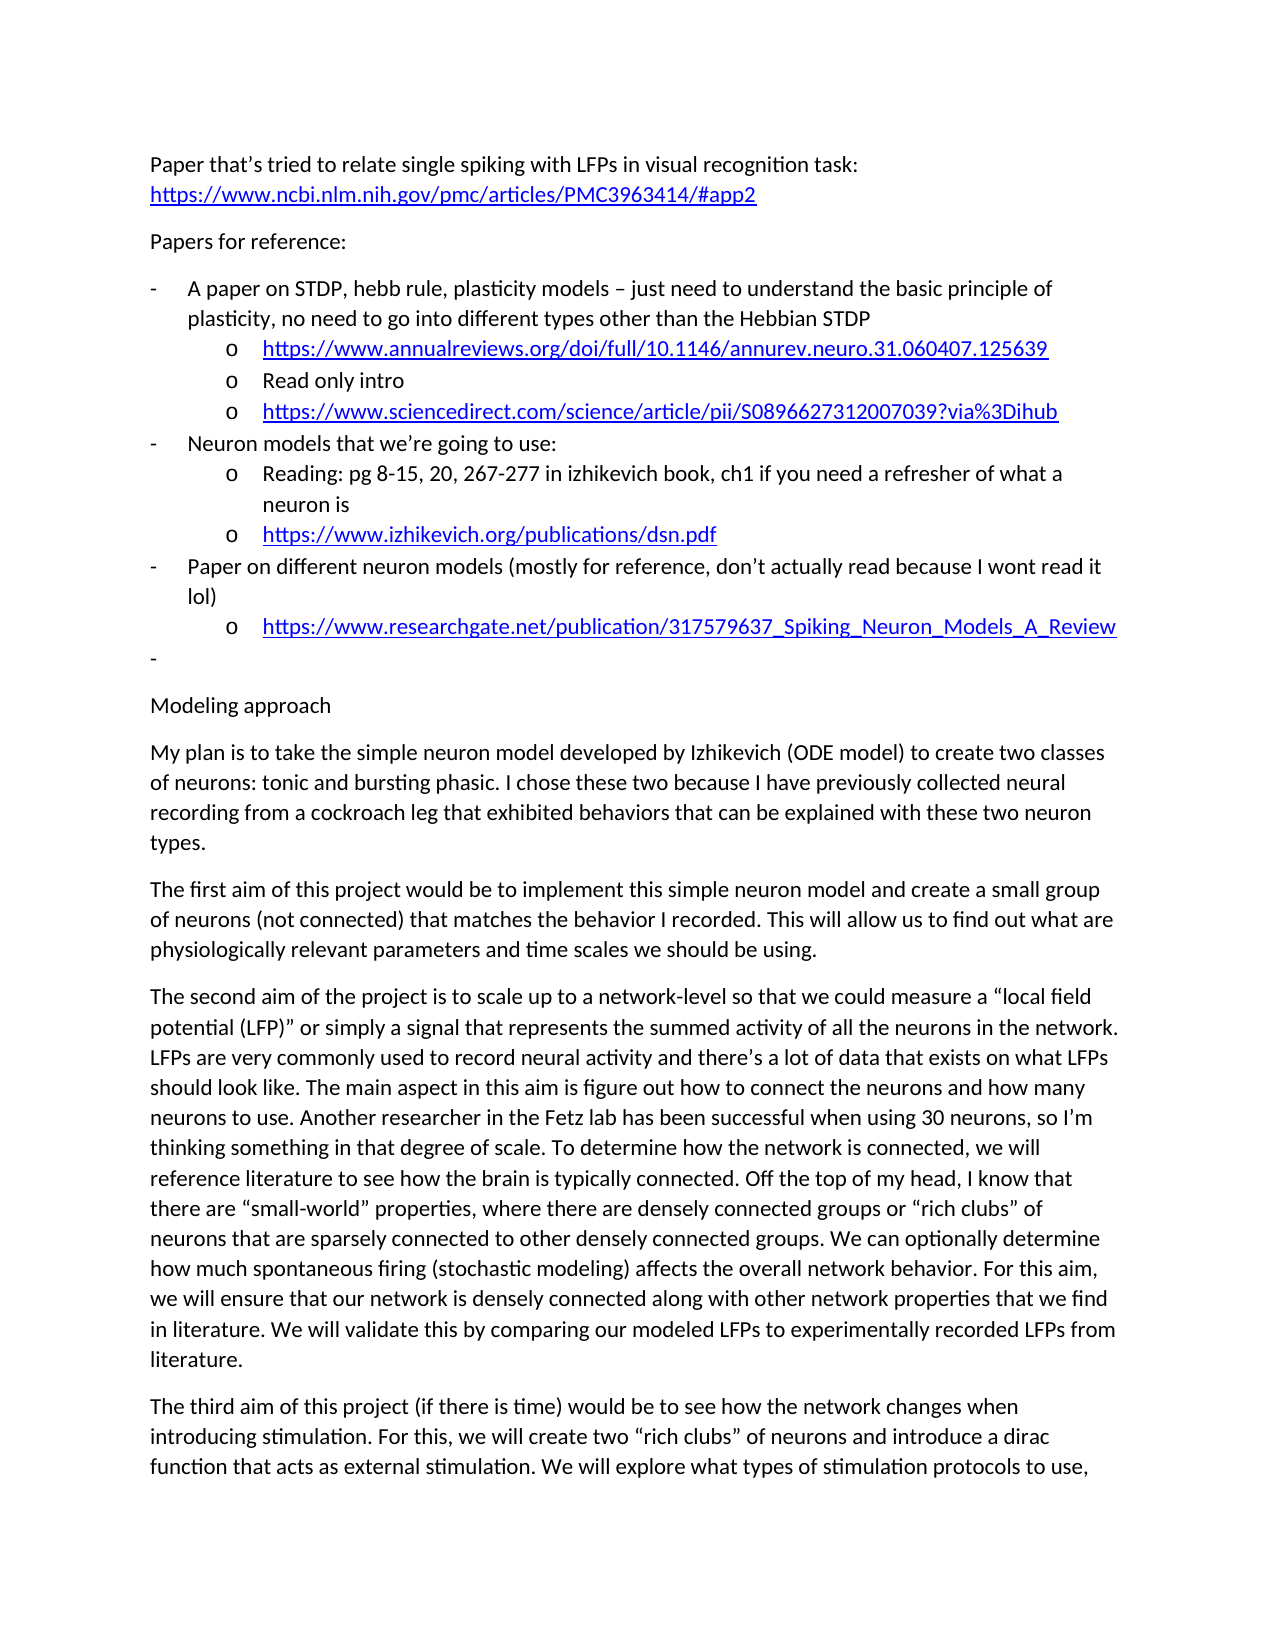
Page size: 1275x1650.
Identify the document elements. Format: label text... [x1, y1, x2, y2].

list Neuron models that we’re going to use: [150, 429, 1125, 457]
text The first aim of this project would be to implement this simple neuron model and create a small group of neurons (not connected) that matches the behavior I recorded. This will allow us to find out what are physiologically relevant parameters and time scales we should be using. [150, 875, 1125, 963]
text My plan is to take the simple neuron model developed by Izhikevich (ODE model) to create two classes of neurons: tonic and bursting phasic. I chose these two because I have previously collected neural recording from a cockroach leg that exhibited behaviors that can be explained with these two neuron types. [150, 738, 1125, 856]
text Papers for reference: [150, 227, 1125, 255]
text The second aim of the project is to scale up to a network-level so that we could measure a “local field potential (LFP)” or simply a signal that represents the summed activity of all the neurons in the network. LFPs are very commonly used to record neural activity and there’s a lot of data that exists on what LFPs should look like. The main aspect in this aim is figure out how to connect the neurons and how many neurons to use. Another researcher in the Fetz lab has been successful when using 30 neurons, so I’m thinking something in that degree of scale. To determine how the network is connected, we will reference literature to see how the brain is typically connected. Off the top of my head, I know that there are “small-world” properties, where there are densely connected groups or “rich clubs” of neurons that are sparsely connected to other densely connected groups. We can optionally determine how much spontaneous firing (stochastic modeling) affects the overall network behavior. For this aim, we will ensure that our network is densely connected along with other network properties that we find in literature. We will validate this by comparing our modeled LFPs to experimentally recorded LFPs from literature. [150, 982, 1125, 1373]
list https://www.researchgate.net/publication/317579637_Spiking_Neuron_Models_A_Review [225, 612, 1125, 642]
list https://www.izhikevich.org/publications/dsn.pdf [225, 521, 1125, 550]
list https://www.annualreviews.org/doi/full/10.1146/annurev.neuro.31.060407.125639 [225, 334, 1125, 363]
text Paper that’s tried to relate single spiking with LFPs in visual recognition task: https://www.ncbi.nlm.nih.gov/pmc/articles/PMC3963414/#app2 [150, 150, 1125, 208]
list A paper on STDP, hebb rule, plasticity models – just need to understand the basic principle of plasticity, no need to go into different types other than the Hebbian STDP [150, 274, 1125, 332]
text Modeling approach [150, 691, 1125, 719]
list Reading: pg 8-15, 20, 267-277 in izhikevich book, ch1 if you need a refresher of what a neuron is [225, 459, 1125, 518]
list Paper on different neuron models (mostly for reference, don’t actually read because I wont read it lol) [150, 552, 1125, 610]
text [150, 1392, 1125, 1480]
list https://www.sciencedirect.com/science/article/pii/S0896627312007039?via%3Dihub [225, 397, 1125, 426]
list Read only intro [225, 366, 1125, 395]
